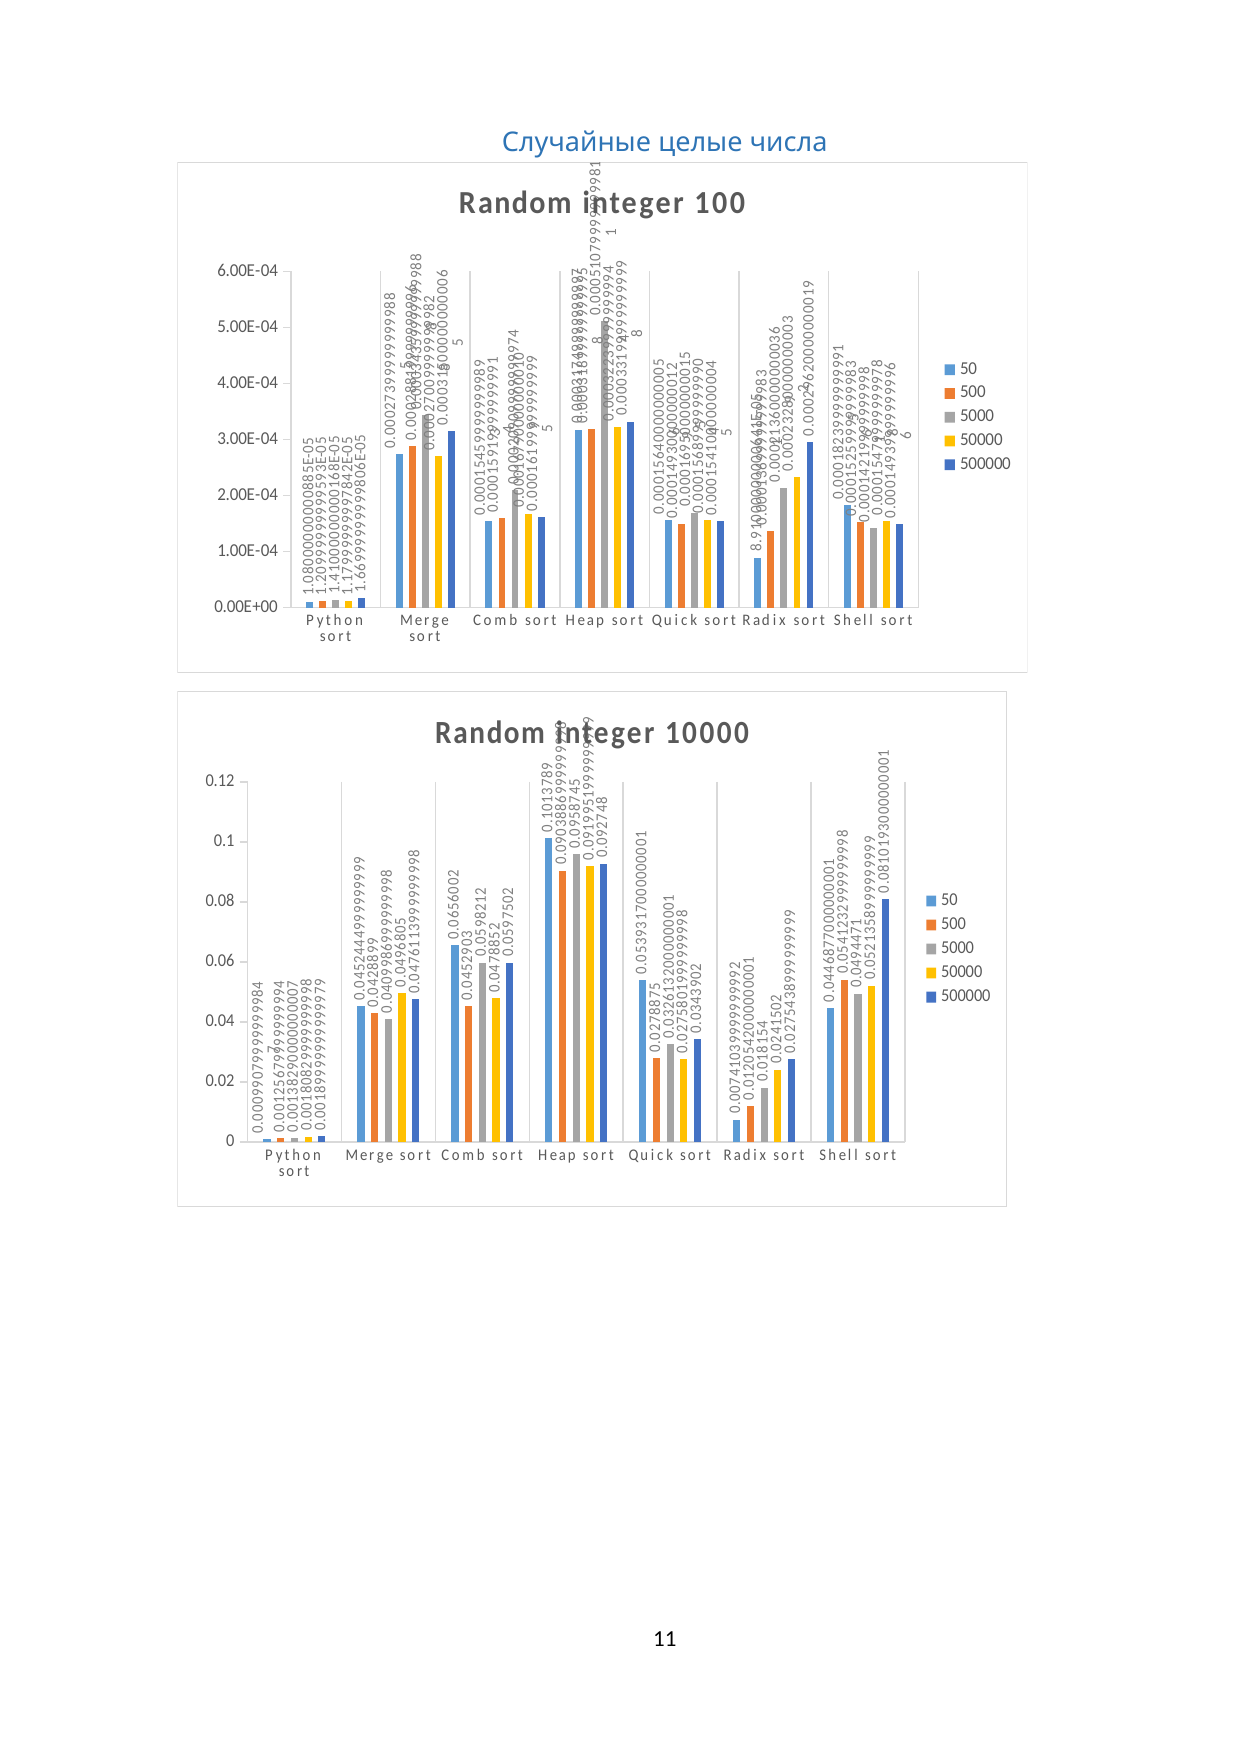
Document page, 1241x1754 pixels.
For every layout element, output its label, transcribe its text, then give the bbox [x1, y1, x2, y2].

subtitle Случайные целые числа [177, 122, 1152, 159]
